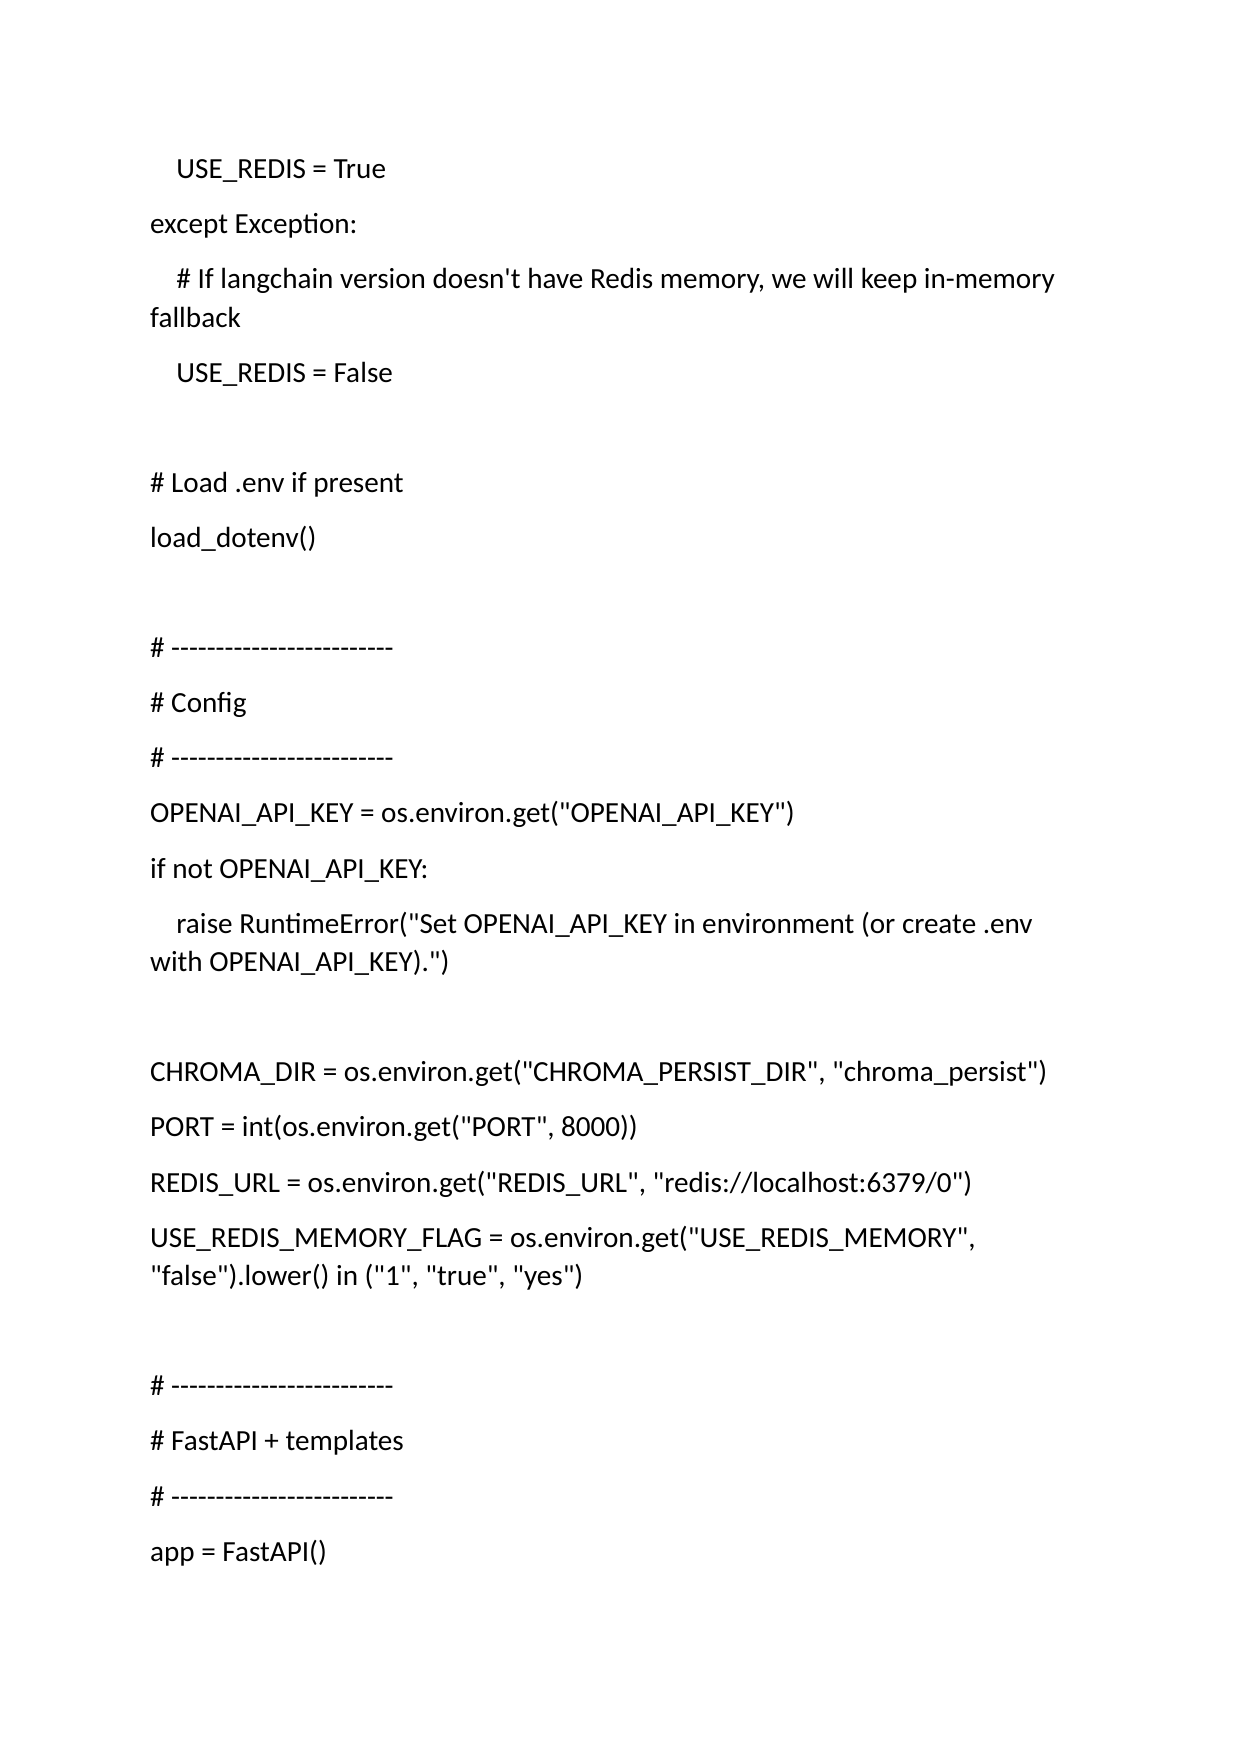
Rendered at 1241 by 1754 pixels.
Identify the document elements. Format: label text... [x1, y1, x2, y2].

text USE_REDIS = True [150, 150, 1090, 186]
text # ------------------------- [150, 739, 1090, 775]
text raise RuntimeError("Set OPENAI_API_KEY in environment (or create .env with OPENAI_API_KEY).") [150, 905, 1090, 979]
text PORT = int(os.environ.get("PORT", 8000)) [150, 1108, 1090, 1144]
text # Config [150, 684, 1090, 720]
text if not OPENAI_API_KEY: [150, 850, 1090, 885]
text # ------------------------- [150, 629, 1090, 665]
text # Load .env if present [150, 464, 1090, 499]
text # ------------------------- [150, 1367, 1090, 1403]
text load_dotenv() [150, 519, 1090, 555]
text except Exception: [150, 205, 1090, 241]
text # FastAPI + templates [150, 1422, 1090, 1458]
text app = FastAPI() [150, 1533, 1090, 1568]
text USE_REDIS_MEMORY_FLAG = os.environ.get("USE_REDIS_MEMORY", "false").lower() in ("1", "true", "yes") [150, 1219, 1090, 1293]
text REDIS_URL = os.environ.get("REDIS_URL", "redis://localhost:6379/0") [150, 1164, 1090, 1199]
text OPENAI_API_KEY = os.environ.get("OPENAI_API_KEY") [150, 794, 1090, 830]
text CHROMA_DIR = os.environ.get("CHROMA_PERSIST_DIR", "chroma_persist") [150, 1053, 1090, 1089]
text USE_REDIS = False [150, 354, 1090, 389]
text # ------------------------- [150, 1478, 1090, 1513]
text # If langchain version doesn't have Redis memory, we will keep in-memory fallback [150, 260, 1090, 334]
